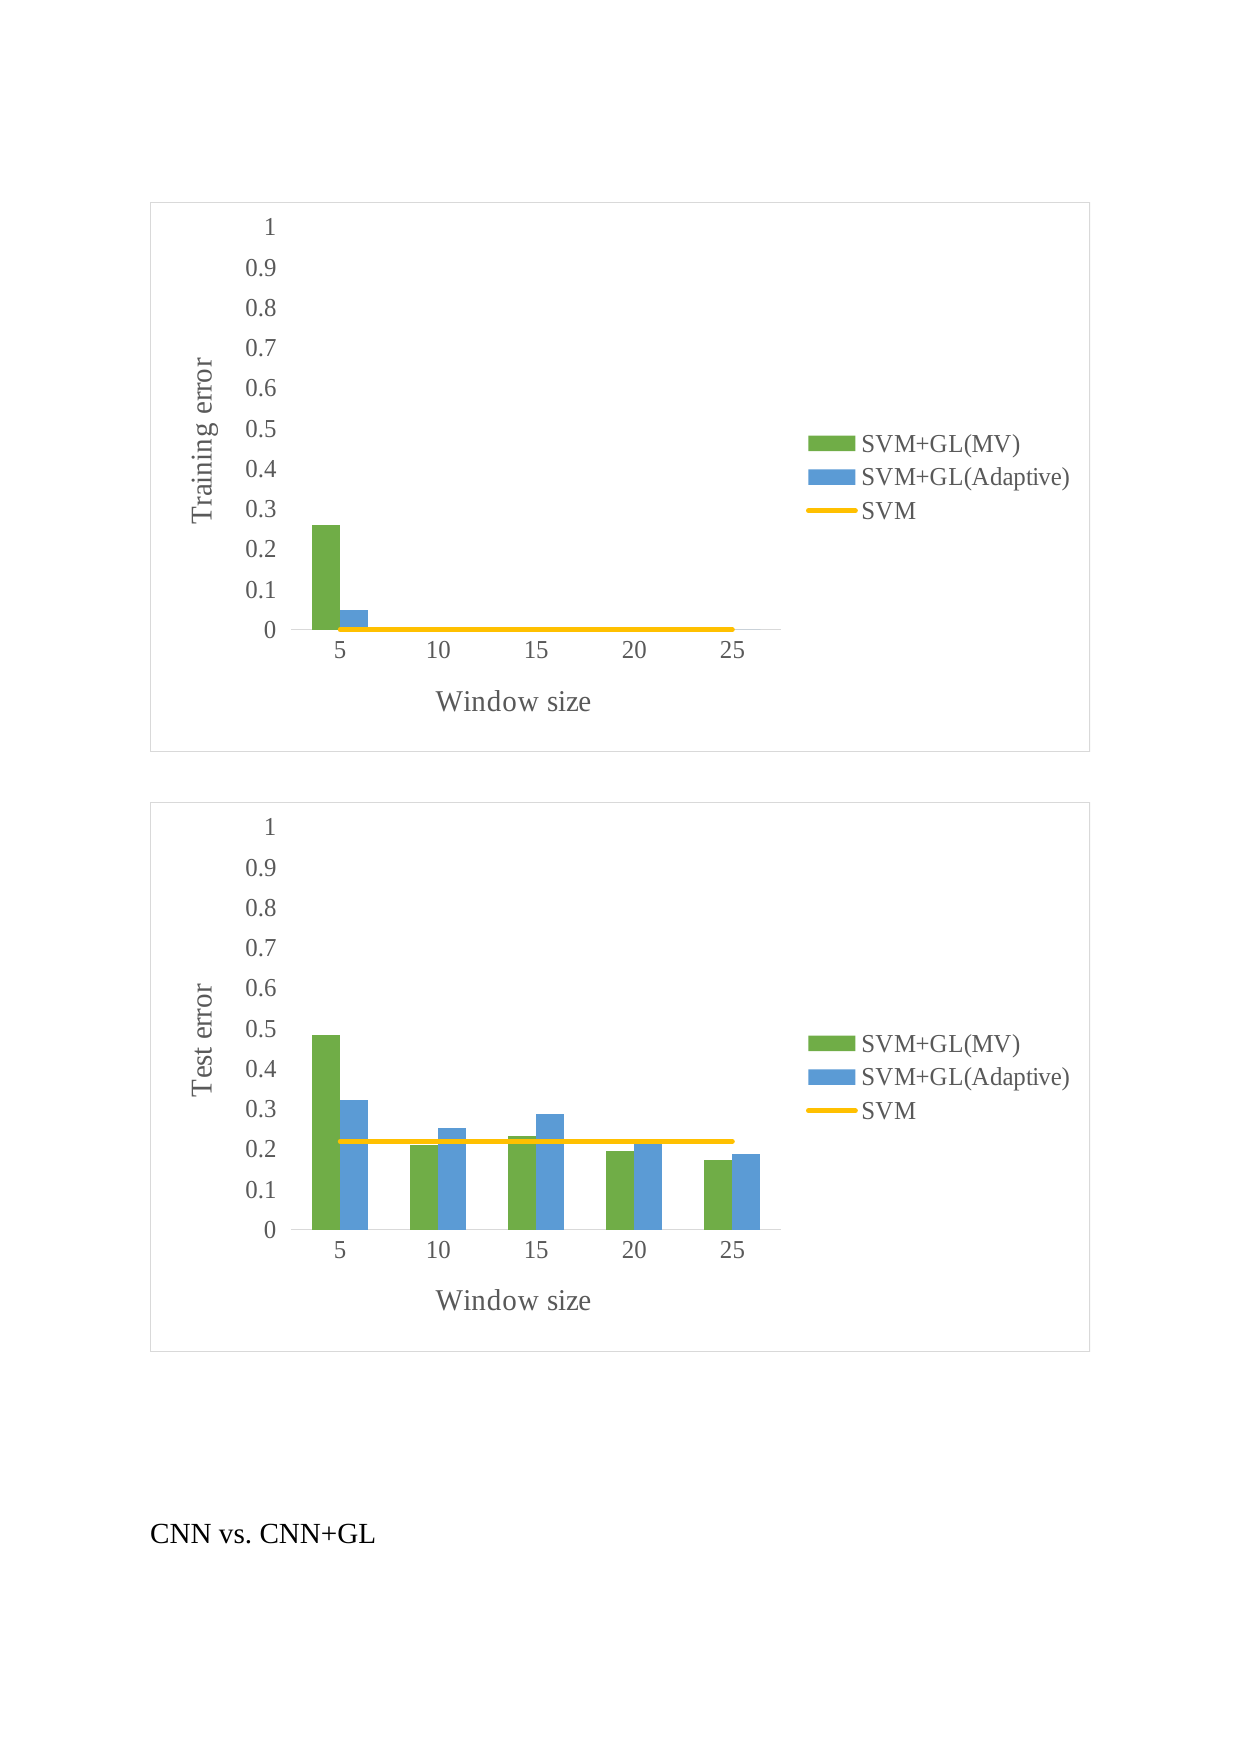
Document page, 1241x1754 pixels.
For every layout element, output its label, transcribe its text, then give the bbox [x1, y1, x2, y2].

text CNN vs. CNN+GL [150, 1514, 1090, 1552]
